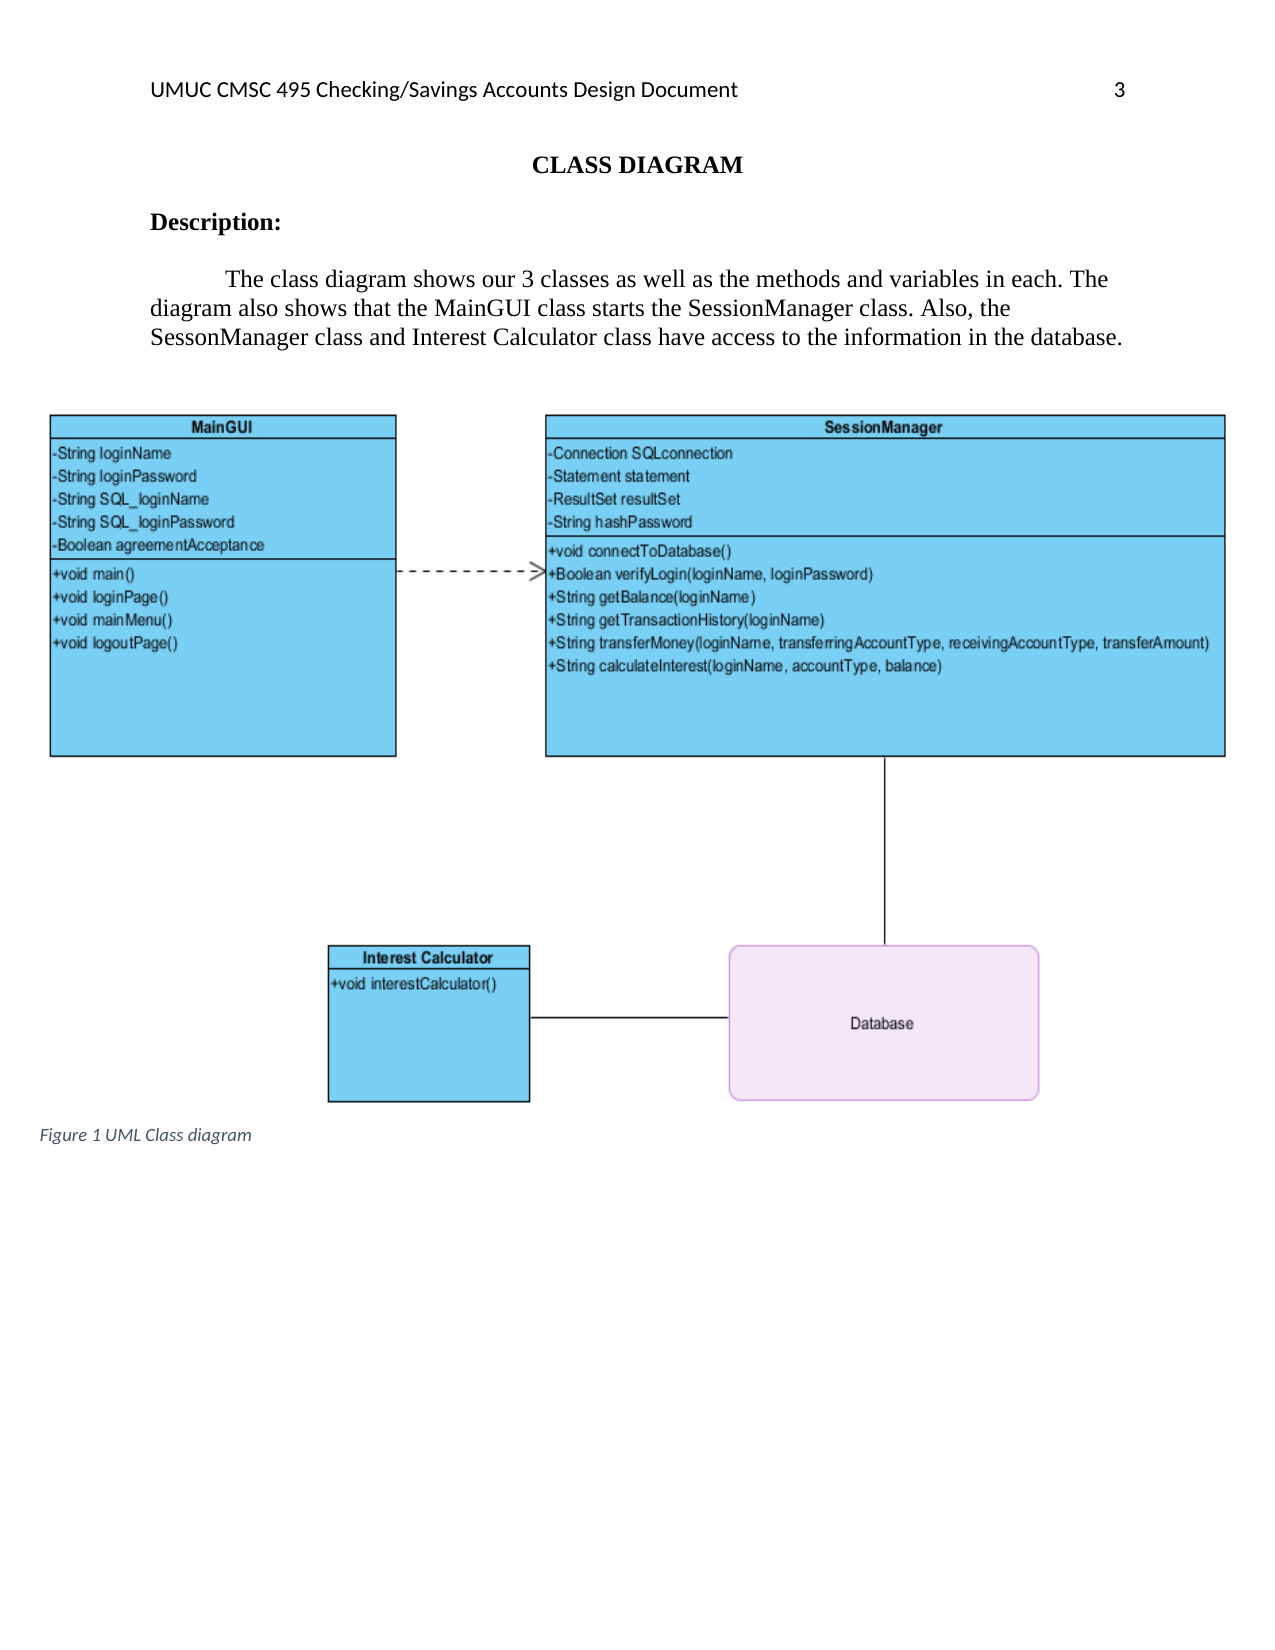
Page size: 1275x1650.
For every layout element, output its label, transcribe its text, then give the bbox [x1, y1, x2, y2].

text Description: [150, 207, 1125, 236]
text The class diagram shows our 3 classes as well as the methods and variables in each. The diagram also shows that the MainGUI class starts the SessionManager class. Also, the SessonManager class and Interest Calculator class have access to the information in the database. [150, 264, 1125, 351]
text CLASS DIAGRAM [150, 150, 1125, 179]
picture [39, 398, 1242, 1115]
